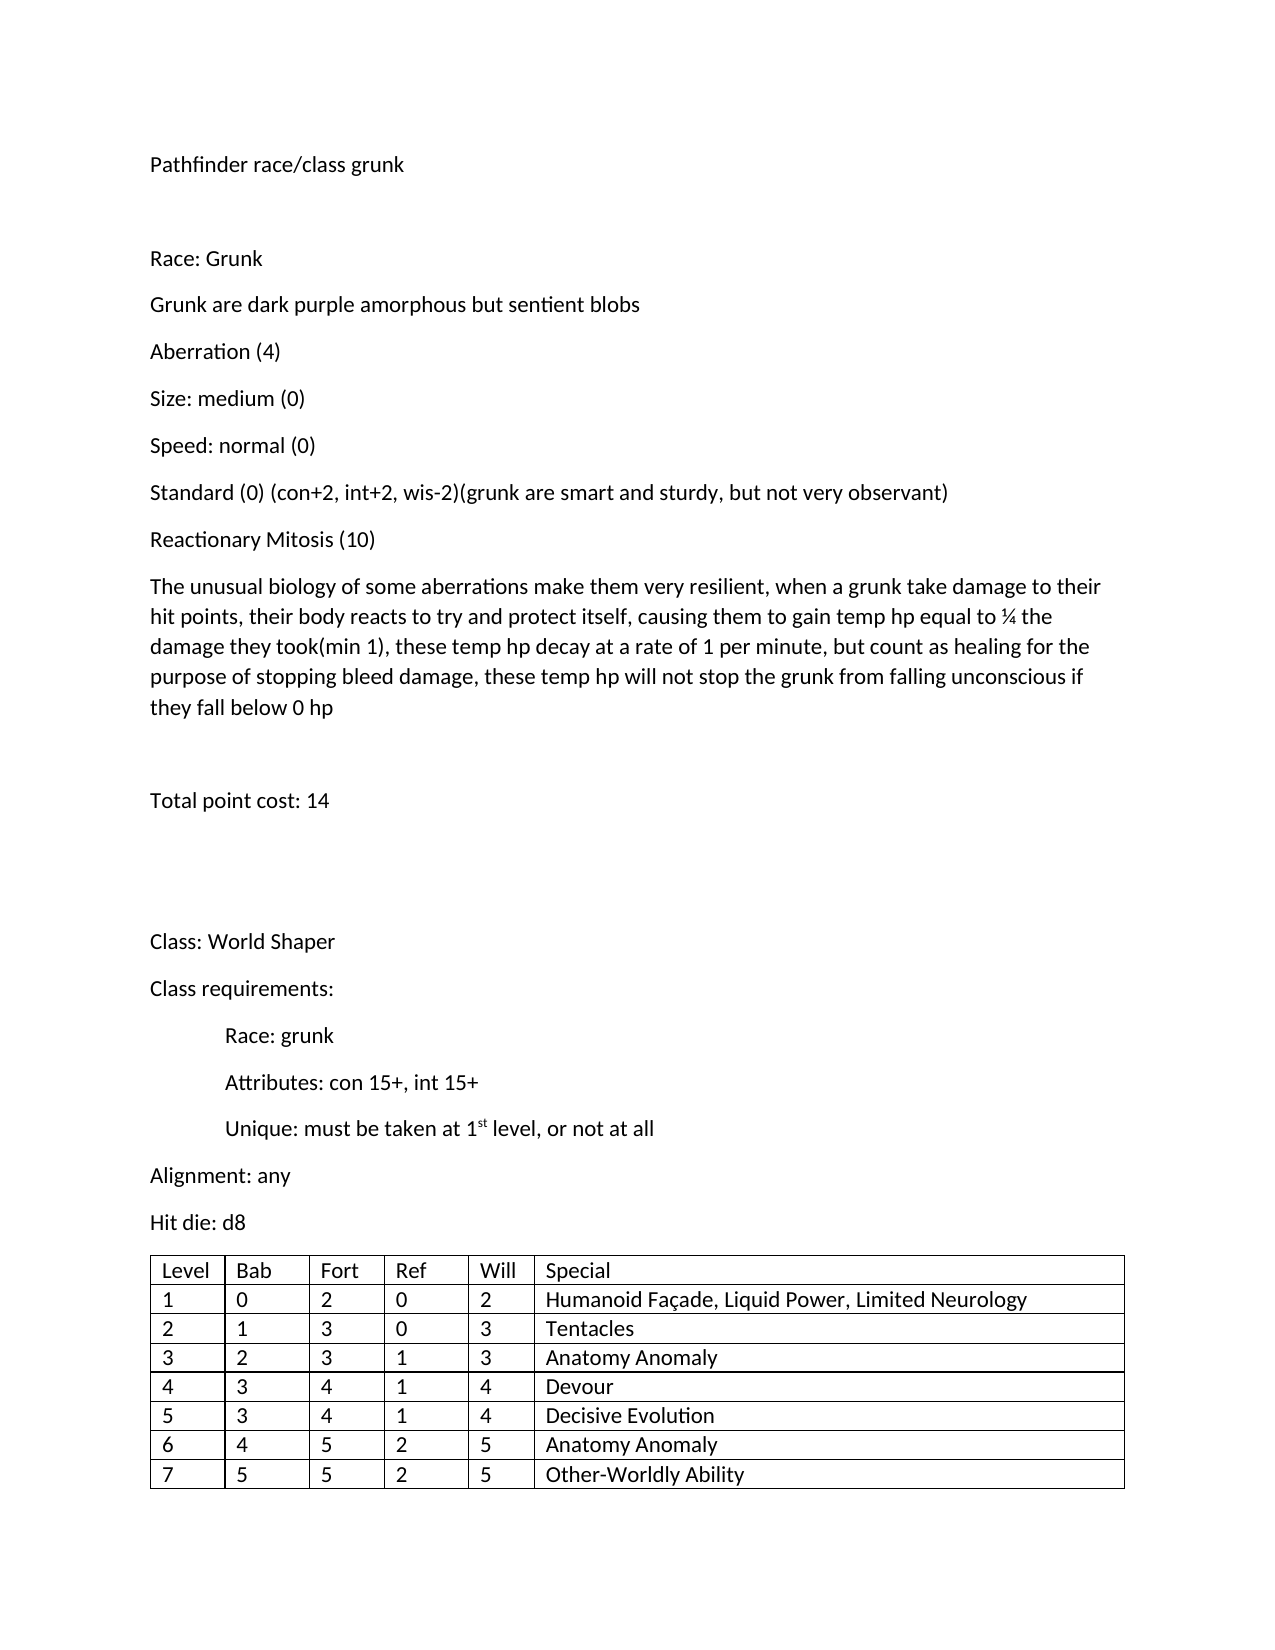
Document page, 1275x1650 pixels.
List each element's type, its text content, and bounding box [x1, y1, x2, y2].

text Class requirements: [150, 974, 1125, 1002]
table_cell Devour [535, 1373, 1124, 1401]
table_cell 1 [151, 1285, 224, 1313]
text Size: medium (0) [150, 384, 1125, 412]
table_cell 2 [385, 1460, 468, 1488]
text Unique: must be taken at 1st level, or not at all [150, 1114, 1125, 1143]
table_cell 5 [310, 1460, 384, 1488]
table_cell 2 [310, 1285, 384, 1313]
table_header Level [151, 1256, 224, 1284]
table_cell Tentacles [535, 1314, 1124, 1342]
table_cell 4 [226, 1431, 309, 1459]
table_cell 2 [151, 1314, 224, 1342]
table_cell 4 [310, 1373, 384, 1401]
text Standard (0) (con+2, int+2, wis-2)(grunk are smart and sturdy, but not very observant) [150, 478, 1125, 506]
table_cell 2 [385, 1431, 468, 1459]
text The unusual biology of some aberrations make them very resilient, when a grunk take damage to their hit points, their body reacts to try and protect itself, causing them to gain temp hp equal to ¼ the damage they took(min 1), these temp hp decay at a rate of 1 per minute, but count as healing for the purpose of stopping bleed damage, these temp hp will not stop the grunk from falling unconscious if they fall below 0 hp [150, 572, 1125, 721]
text Total point cost: 14 [150, 786, 1125, 814]
table_header Bab [226, 1256, 309, 1284]
table_cell 3 [151, 1344, 224, 1371]
text Hit die: d8 [150, 1208, 1125, 1236]
table_cell 2 [226, 1344, 309, 1371]
table_cell Other-Worldly Ability [535, 1460, 1124, 1488]
text Aberration (4) [150, 337, 1125, 366]
table_cell 0 [385, 1314, 468, 1342]
text Alignment: any [150, 1161, 1125, 1189]
table_cell 2 [469, 1285, 534, 1313]
table_cell 5 [151, 1402, 224, 1429]
table_cell 3 [310, 1344, 384, 1371]
table_cell 1 [385, 1402, 468, 1429]
table_cell 1 [385, 1373, 468, 1401]
table_cell 4 [310, 1402, 384, 1429]
table_cell Humanoid Façade, Liquid Power, Limited Neurology [535, 1285, 1124, 1313]
table_cell 5 [310, 1431, 384, 1459]
table_cell 0 [226, 1285, 309, 1313]
text Speed: normal (0) [150, 431, 1125, 459]
table_cell 3 [310, 1314, 384, 1342]
text Reactionary Mitosis (10) [150, 525, 1125, 553]
table_cell 4 [151, 1373, 224, 1401]
table_cell 1 [385, 1344, 468, 1371]
table_cell 4 [469, 1402, 534, 1429]
table_cell 5 [469, 1431, 534, 1459]
table_cell Anatomy Anomaly [535, 1344, 1124, 1371]
table_cell 3 [469, 1344, 534, 1371]
table_header Fort [310, 1256, 384, 1284]
text Class: World Shaper [150, 927, 1125, 955]
text Race: Grunk [150, 244, 1125, 272]
table_cell 3 [226, 1373, 309, 1401]
table_header Will [469, 1256, 534, 1284]
text Grunk are dark purple amorphous but sentient blobs [150, 291, 1125, 319]
table_cell 7 [151, 1460, 224, 1488]
table_cell Anatomy Anomaly [535, 1431, 1124, 1459]
table_header Special [535, 1256, 1124, 1284]
table_cell 6 [151, 1431, 224, 1459]
table_cell 5 [226, 1460, 309, 1488]
table_cell 0 [385, 1285, 468, 1313]
text Pathfinder race/class grunk [150, 150, 1125, 178]
text Attributes: con 15+, int 15+ [150, 1068, 1125, 1096]
table_cell 3 [469, 1314, 534, 1342]
table_cell 5 [469, 1460, 534, 1488]
table_cell Decisive Evolution [535, 1402, 1124, 1429]
table_cell 3 [226, 1402, 309, 1429]
table_cell 1 [226, 1314, 309, 1342]
table_header Ref [385, 1256, 468, 1284]
text Race: grunk [150, 1021, 1125, 1049]
table_cell 4 [469, 1373, 534, 1401]
